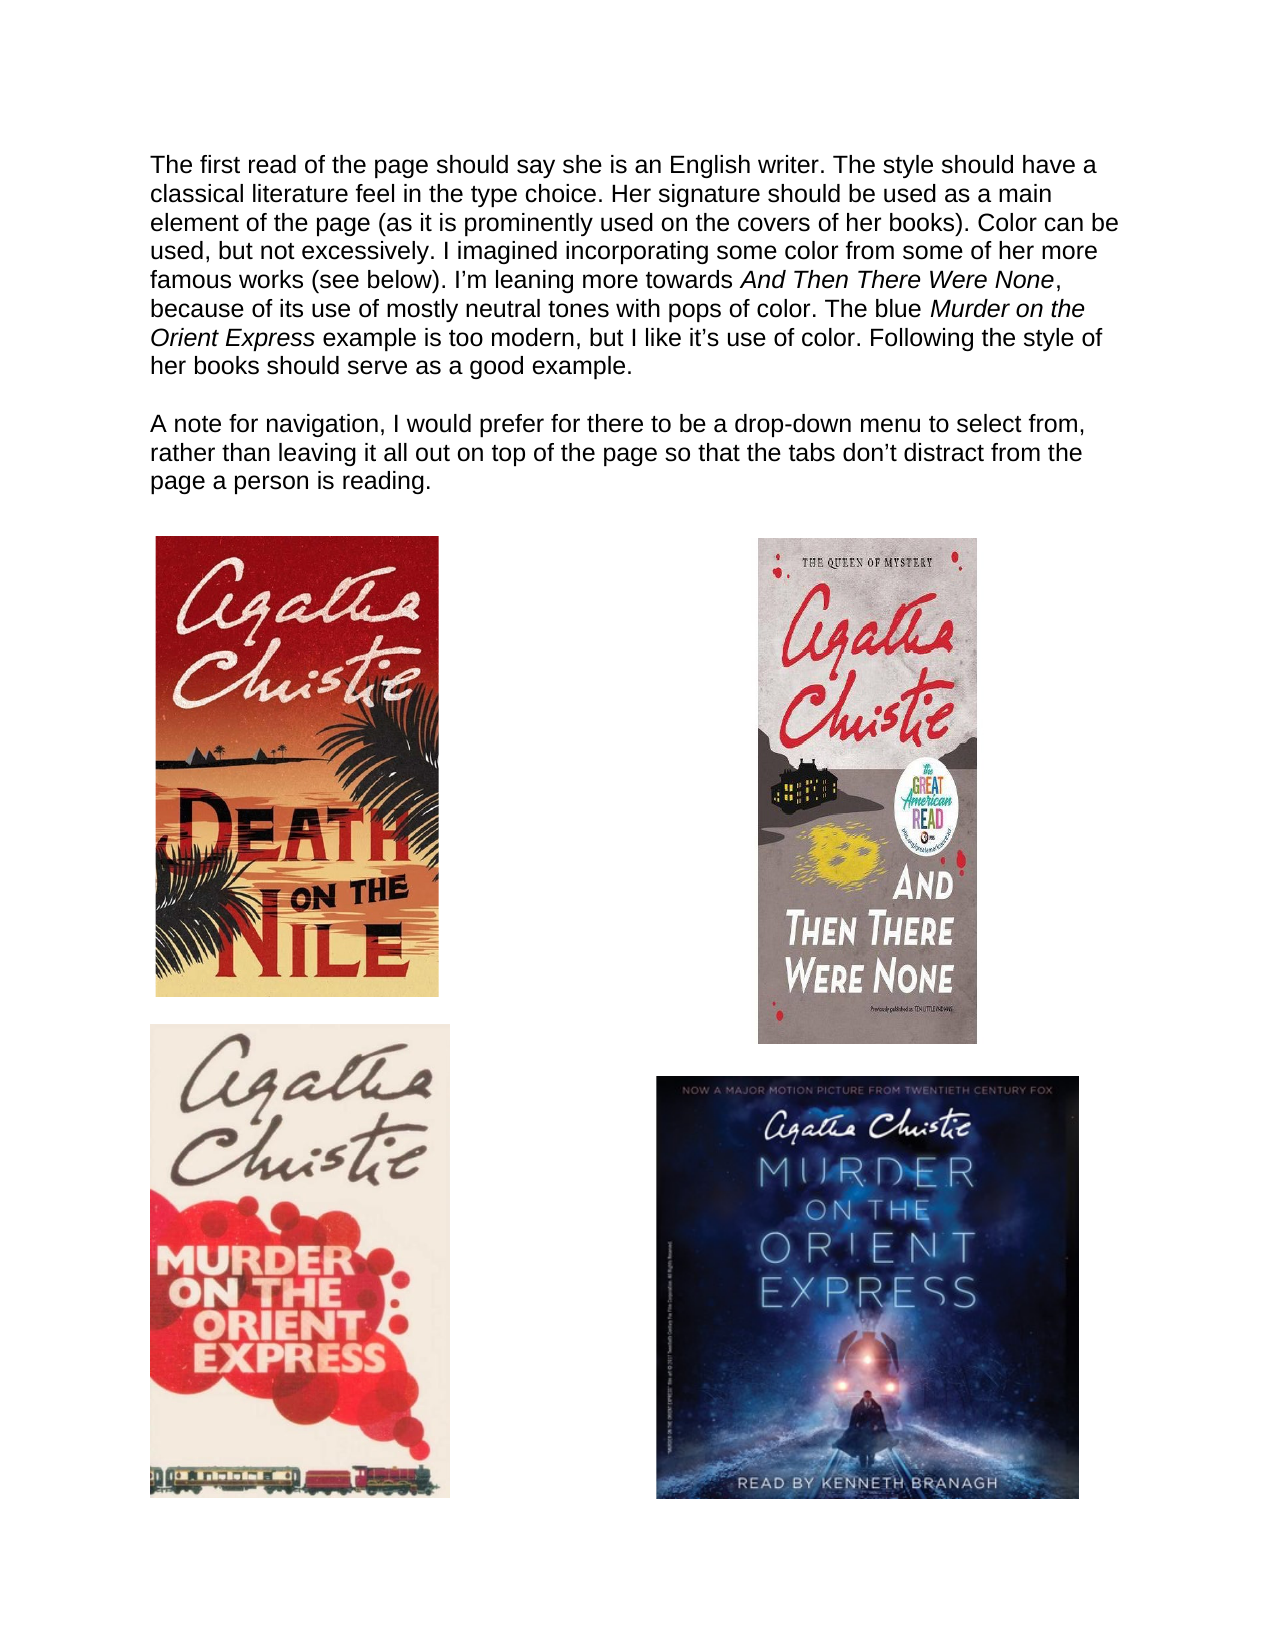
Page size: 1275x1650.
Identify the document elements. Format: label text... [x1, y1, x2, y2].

picture [150, 1024, 450, 1498]
picture [703, 538, 1031, 1044]
text A note for navigation, I would prefer for there to be a drop-down menu to select from, rather than leaving it all out on top of the page so that the tabs don’t distract from the page a person is reading. [150, 409, 1125, 495]
picture [656, 1076, 1079, 1499]
text The first read of the page should say she is an English writer. The style should have a classical literature feel in the type choice. Her signature should be used as a main element of the page (as it is prominently used on the covers of her books). Color can be used, but not excessively. I imagined incorporating some color from some of her more famous works (see below). I’m leaning more towards And Then There Were None, because of its use of mostly neutral tones with pops of color. The blue Murder on the Orient Express example is too modern, but I like it’s use of color. Following the style of her books should serve as a good example. [150, 150, 1125, 380]
picture [155, 536, 438, 995]
